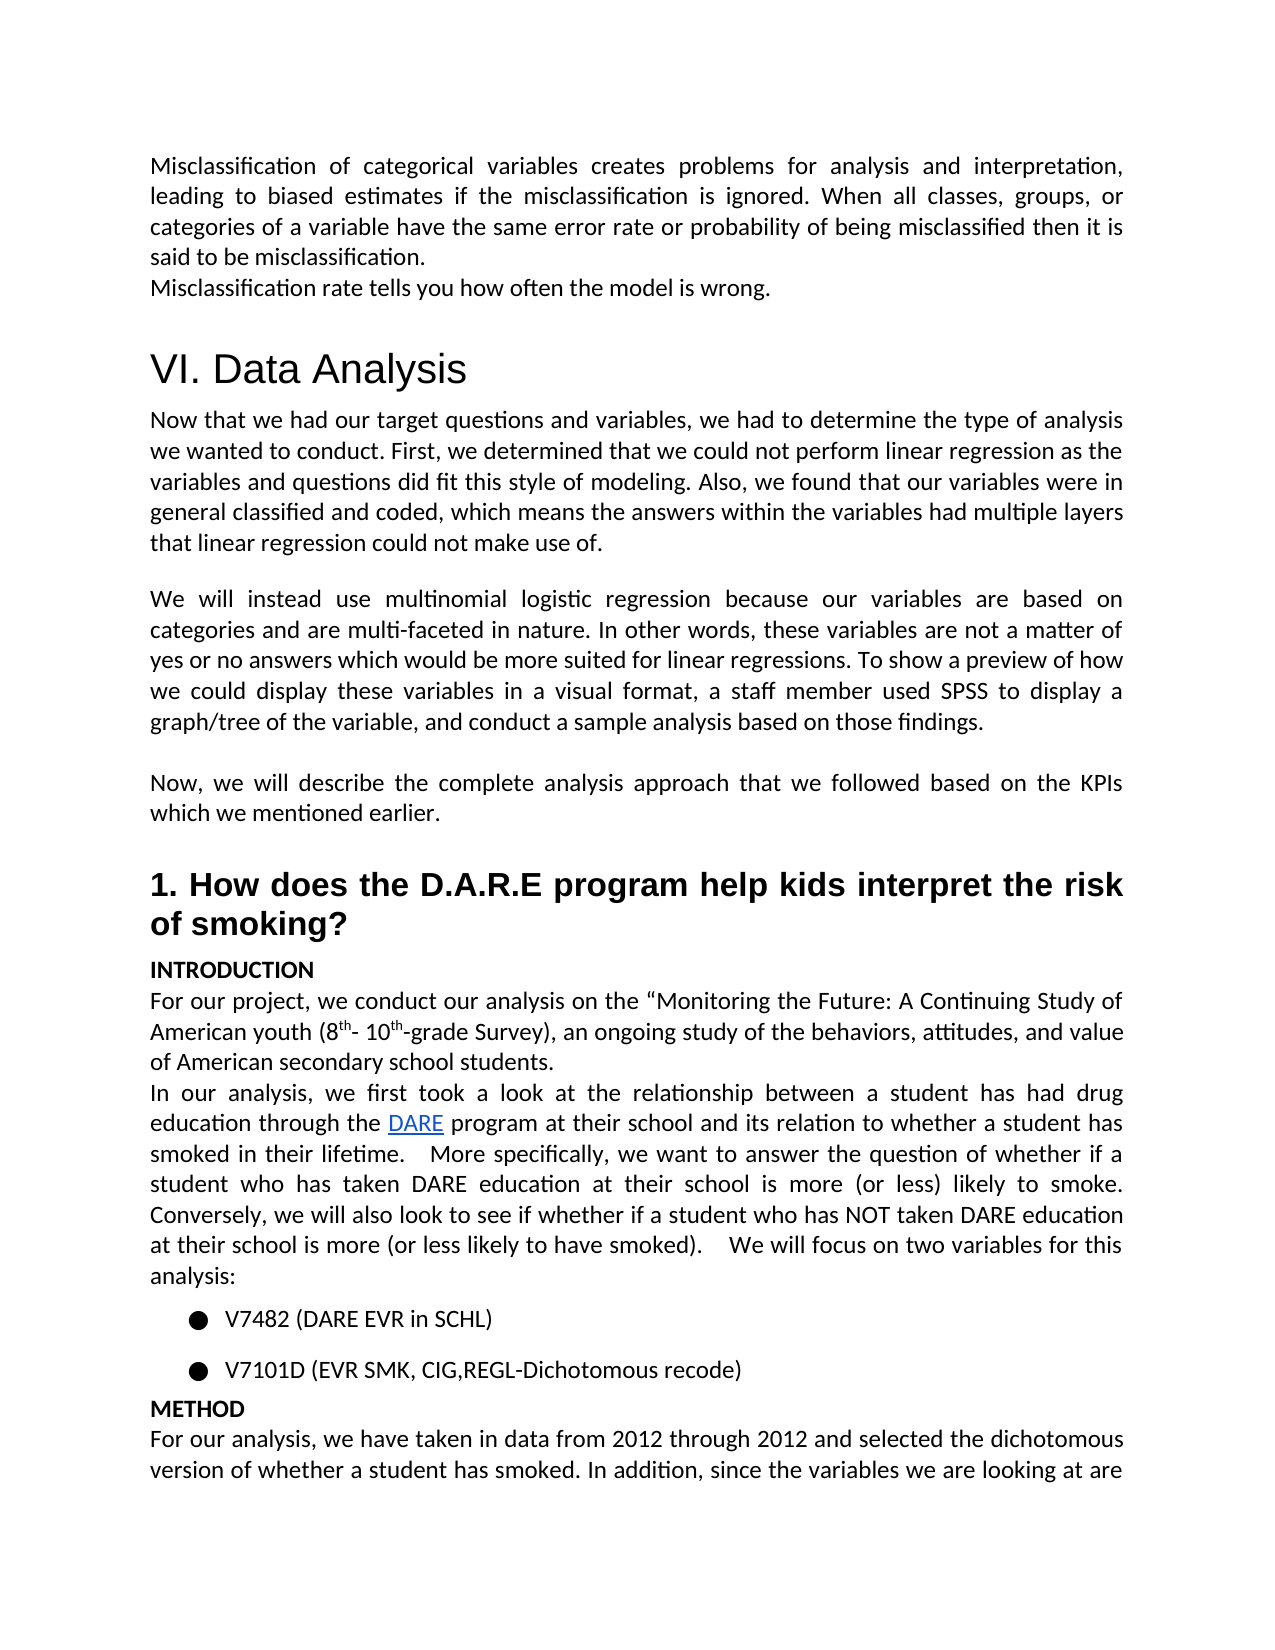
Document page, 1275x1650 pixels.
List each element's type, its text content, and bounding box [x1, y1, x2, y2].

text Now that we had our target questions and variables, we had to determine the type of analysis we wanted to conduct. First, we determined that we could not perform linear regression as the variables and questions did fit this style of modeling. Also, we found that our variables were in general classified and coded, which means the answers within the variables had multiple layers that linear regression could not make use of. [150, 405, 1125, 557]
text METHOD [150, 1393, 1125, 1423]
text We will instead use multinomial logistic regression because our variables are based on categories and are multi-faceted in nature. In other words, these variables are not a matter of yes or no answers which would be more suited for linear regressions. To show a preview of how we could display these variables in a visual format, a staff member used SPSS to display a graph/tree of the variable, and conduct a sample analysis based on those findings. [150, 584, 1125, 736]
text Misclassification rate tells you how often the model is wrong. [150, 272, 1125, 303]
list V7101D (EVR SMK, CIG,REGL-Dichotomous recode) [187, 1342, 1125, 1393]
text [150, 1423, 1125, 1484]
text INTRODUCTION [150, 955, 1125, 985]
list V7482 (DARE EVR in SCHL) [187, 1290, 1125, 1342]
subtitle 1. How does the D.A.R.E program help kids interpret the risk of smoking? [150, 865, 1125, 942]
text For our project, we conduct our analysis on the “Monitoring the Future: A Continuing Study of American youth (8th- 10th-grade Survey), an ongoing study of the behaviors, attitudes, and value of American secondary school students. [150, 985, 1125, 1077]
text In our analysis, we first took a look at the relationship between a student has had drug education through the DARE program at their school and its relation to whether a student has smoked in their lifetime. More specifically, we want to answer the question of whether if a student who has taken DARE education at their school is more (or less) likely to smoke. Conversely, we will also look to see if whether if a student who has NOT taken DARE education at their school is more (or less likely to have smoked). We will focus on two variables for this analysis: [150, 1077, 1125, 1290]
text Misclassification of categorical variables creates problems for analysis and interpretation, leading to biased estimates if the misclassification is ignored. When all classes, groups, or categories of a variable have the same error rate or probability of being misclassified then it is said to be misclassification. [150, 150, 1125, 272]
text Now, we will describe the complete analysis approach that we followed based on the KPIs which we mentioned earlier. [150, 767, 1125, 828]
subtitle VI. Data Analysis [150, 344, 1125, 392]
